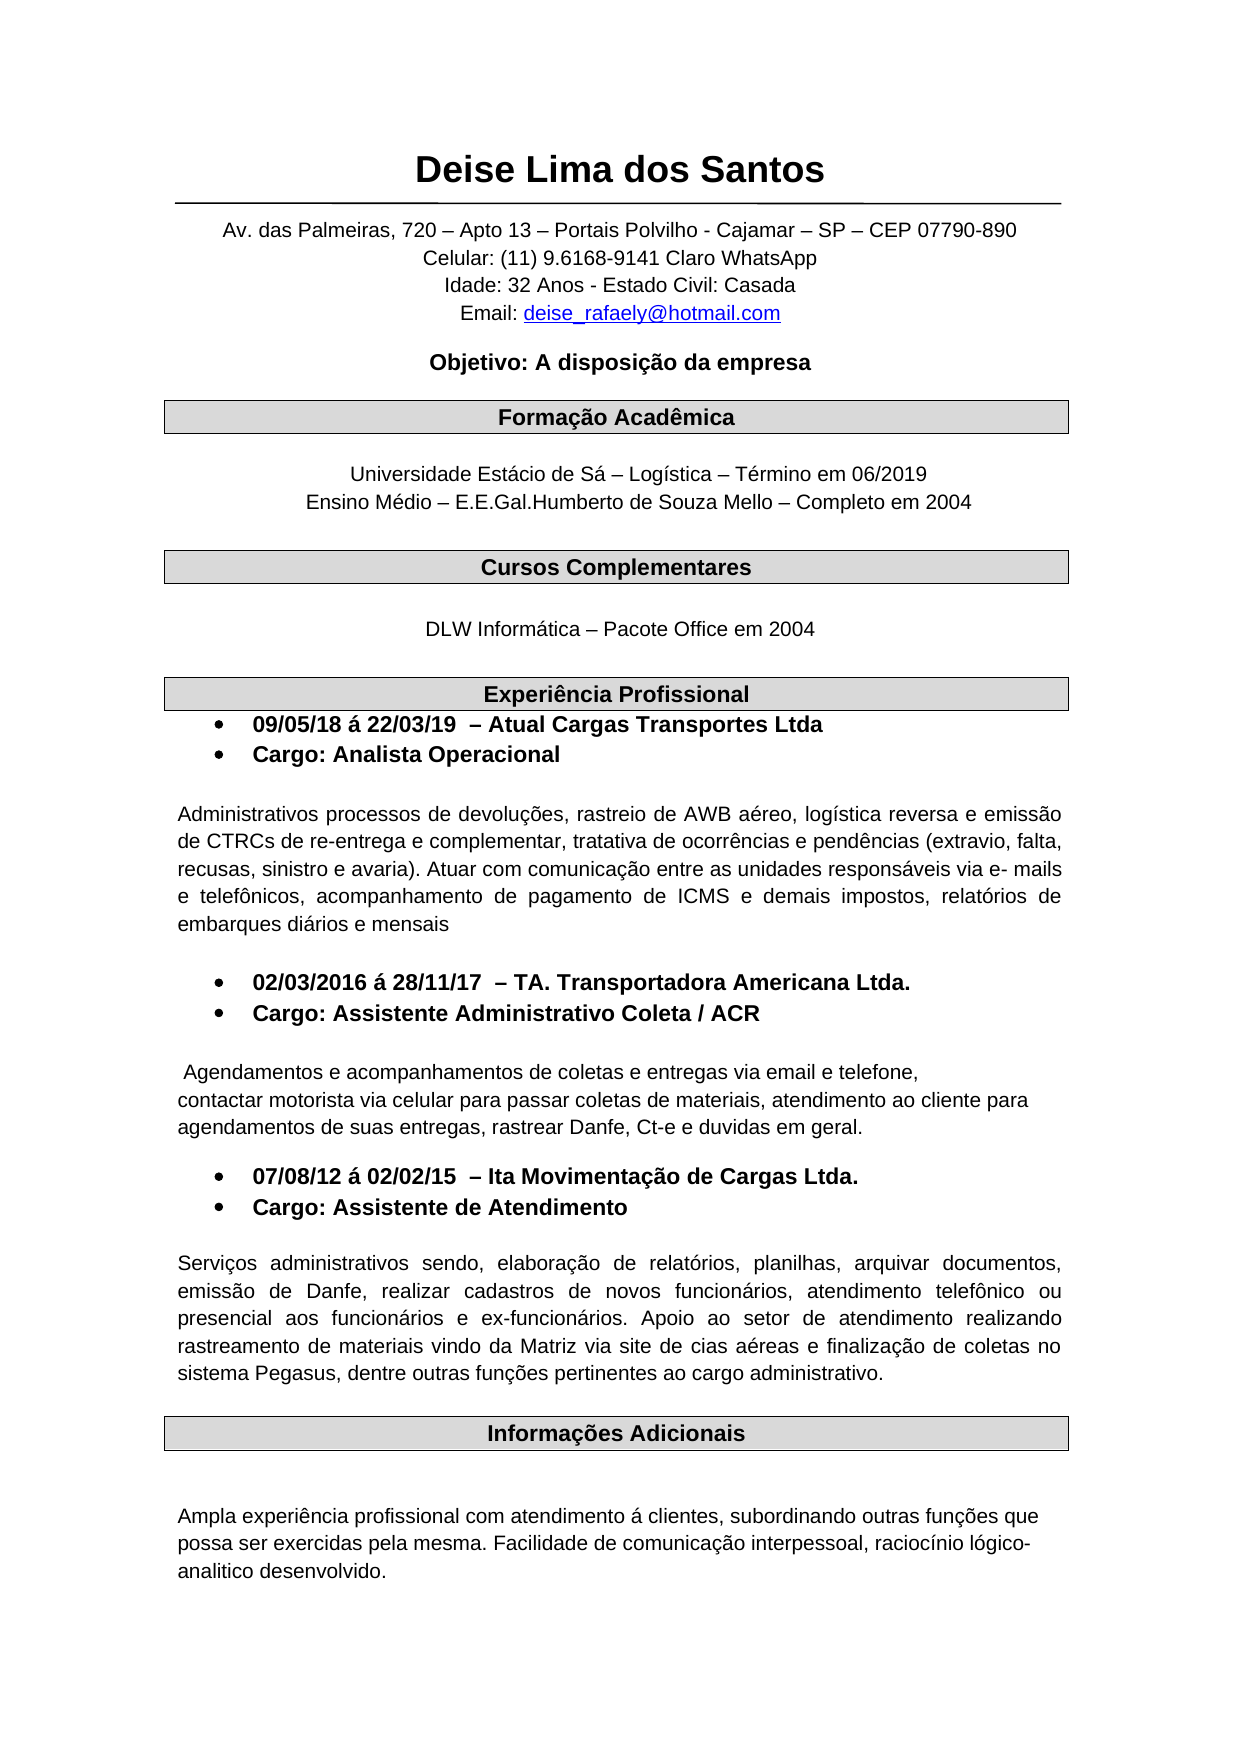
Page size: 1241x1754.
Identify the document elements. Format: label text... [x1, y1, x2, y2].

list Serviços administrativos sendo, elaboração de relatórios, planilhas, arquivar documentos, emissão de Danfe, realizar cadastros de novos funcionários, atendimento telefônico ou presencial aos funcionários e ex-funcionários. Apoio ao setor de atendimento realizando rastreamento de materiais vindo da Matriz via site de cias aéreas e finalização de coletas no sistema Pegasus, dentre outras funções pertinentes ao cargo administrativo. [177, 1251, 1063, 1385]
table_header Experiência Profissional [165, 678, 1068, 710]
table_header Informações Adicionais [165, 1417, 1068, 1449]
text Objetivo: A disposição da empresa [177, 349, 1063, 375]
text Agendamentos e acompanhamentos de coletas e entregas via email e telefone, contactar motorista via celular para passar coletas de materiais, atendimento ao cliente para agendamentos de suas entregas, rastrear Danfe, Ct-e e duvidas em geral. [177, 1060, 1063, 1139]
list 02/03/2016 á 28/11/17 – TA. Transportadora Americana Ltda. [215, 969, 1063, 996]
text Deise Lima dos Santos [177, 148, 1063, 191]
list Ensino Médio – E.E.Gal.Humberto de Souza Mello – Completo em 2004 [215, 490, 1063, 546]
table_header Cursos Complementares [165, 551, 1068, 583]
text Administrativos processos de devoluções, rastreio de AWB aéreo, logística reversa e emissão de CTRCs de re-entrega e complementar, tratativa de ocorrências e pendências (extravio, falta, recusas, sinistro e avaria). Atuar com comunicação entre as unidades responsáveis via e- mails e telefônicos, acompanhamento de pagamento de ICMS e demais impostos, relatórios de embarques diários e mensais [177, 802, 1063, 936]
list Cargo: Assistente de Atendimento [215, 1193, 1063, 1220]
list 09/05/18 á 22/03/19 – Atual Cargas Transportes Ltda [215, 711, 1063, 737]
list Cargo: Analista Operacional [215, 741, 1063, 768]
list Universidade Estácio de Sá – Logística – Término em 06/2019 [215, 462, 1063, 486]
list Cargo: Assistente Administrativo Coleta / ACR [215, 999, 1063, 1026]
text Ampla experiência profissional com atendimento á clientes, subordinando outras funções que possa ser exercidas pela mesma. Facilidade de comunicação interpessoal, raciocínio lógico-analitico desenvolvido. [177, 1503, 1063, 1582]
table_header Formação Acadêmica [165, 401, 1068, 433]
list 07/08/12 á 02/02/15 – Ita Movimentação de Cargas Ltda. [215, 1163, 1063, 1190]
list DLW Informática – Pacote Office em 2004 [177, 616, 1063, 673]
text Av. das Palmeiras, 720 – Apto 13 – Portais Polvilho - Cajamar – SP – CEP 07790-890 Celular: (11) 9.6168-9141 Claro WhatsApp Idade: 32 Anos - Estado Civil: Casada Email: deise_rafaely@hotmail.com [177, 218, 1063, 324]
